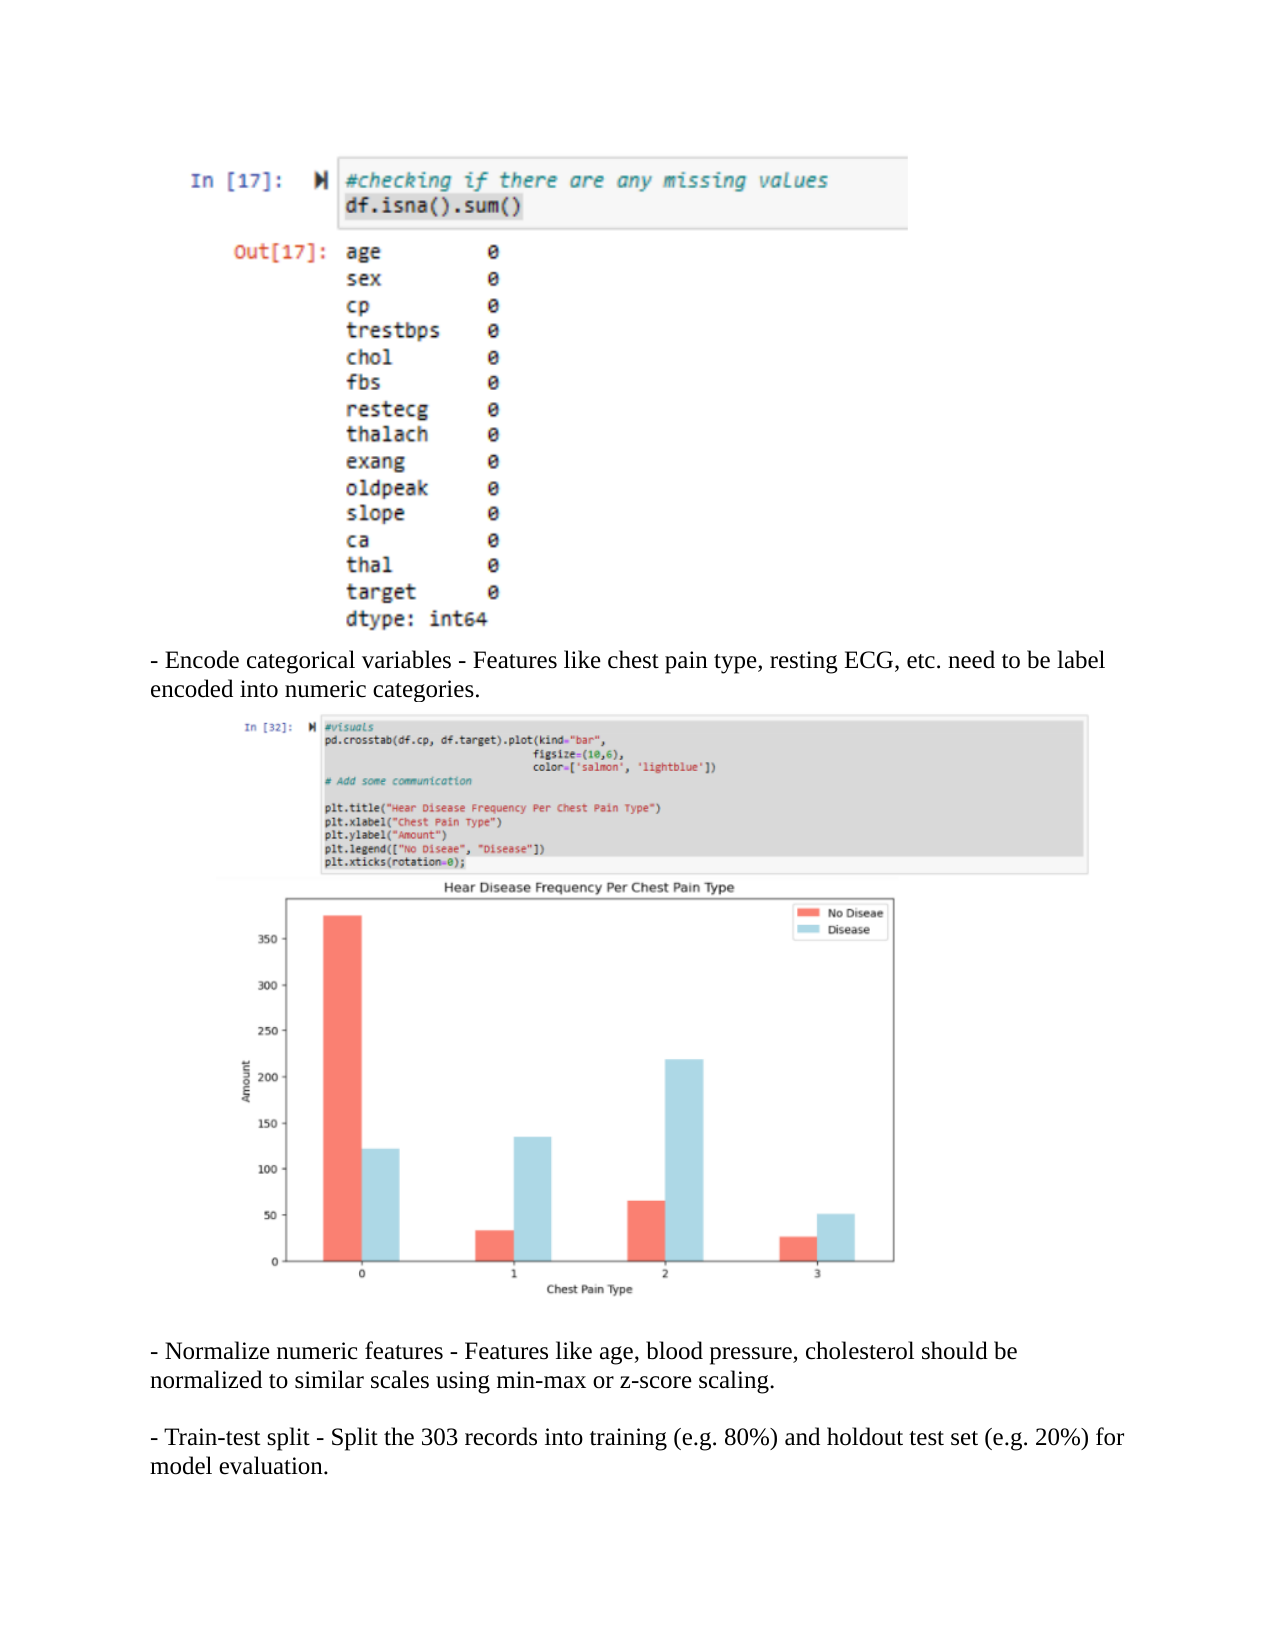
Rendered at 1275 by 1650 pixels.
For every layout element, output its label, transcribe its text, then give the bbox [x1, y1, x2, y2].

picture [150, 150, 933, 646]
text - Normalize numeric features - Features like age, blood pressure, cholesterol should be normalized to similar scales using min-max or z-score scaling. [150, 1336, 1125, 1394]
text - Encode categorical variables - Features like chest pain type, resting ECG, etc. need to be label encoded into numeric categories. [150, 645, 1125, 702]
picture [150, 702, 1125, 1308]
text - Train-test split - Split the 303 records into training (e.g. 80%) and holdout test set (e.g. 20%) for model evaluation. [150, 1422, 1125, 1480]
